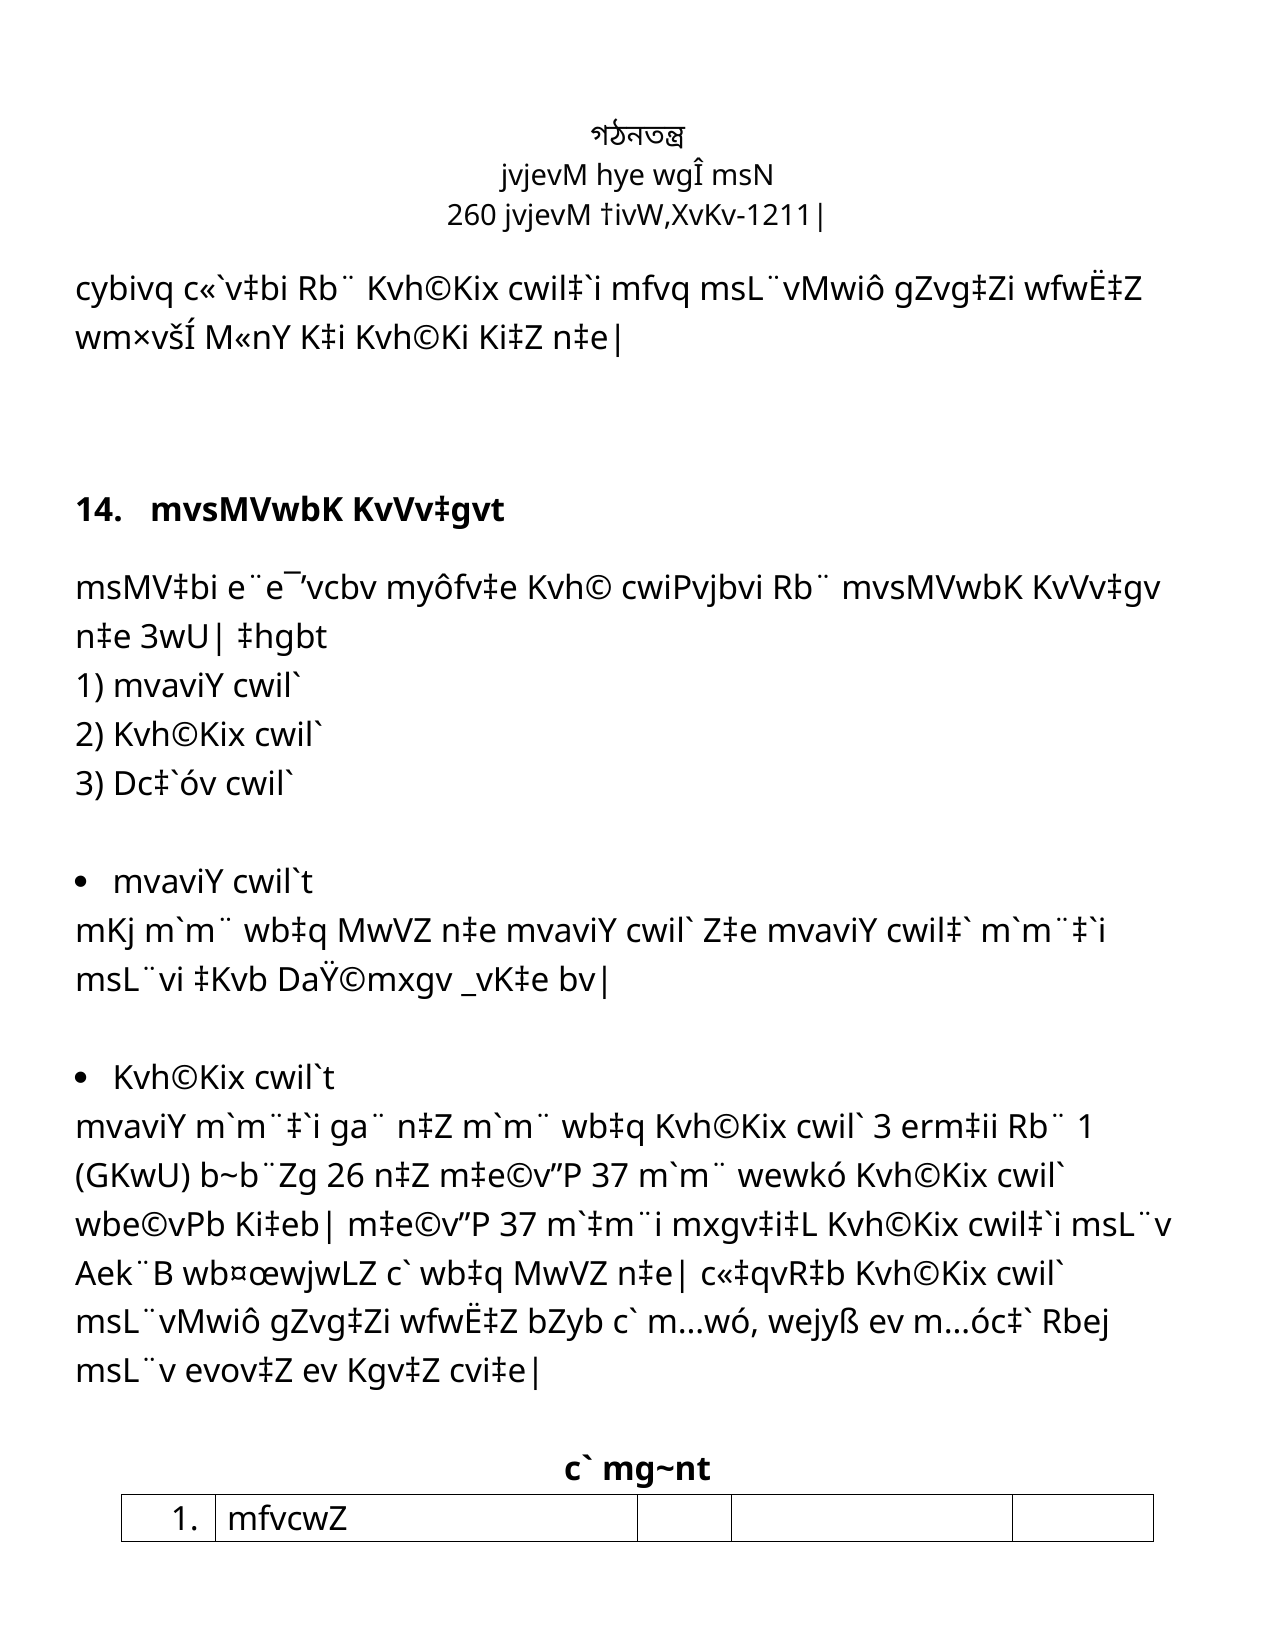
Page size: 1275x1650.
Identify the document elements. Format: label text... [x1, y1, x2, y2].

list Kvh©Kix cwil`t [75, 1053, 1200, 1099]
table_header [1013, 1495, 1153, 1541]
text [75, 265, 1200, 359]
table_header [638, 1495, 731, 1541]
list mvsMVwbK KvVv‡gvt [75, 486, 1200, 531]
table_header [122, 1495, 215, 1541]
text 3) Dc‡`óv cwil` [75, 760, 1200, 805]
list mvaviY cwil`t [75, 858, 1200, 903]
text mvaviY m`m¨‡`i ga¨ n‡Z m`m¨ wb‡q Kvh©Kix cwil` 3 erm‡ii Rb¨ 1 (GKwU) b~b¨Zg 26 n‡Z m‡e©v”P 37 m`m¨ wewkó Kvh©Kix cwil` wbe©vPb Ki‡eb| m‡e©v”P 37 m`‡m¨i mxgv‡i‡L Kvh©Kix cwil‡`i msL¨v Aek¨B wb¤œwjwLZ c` wb‡q MwVZ n‡e| c«‡qvR‡b Kvh©Kix cwil` msL¨vMwiô gZvg‡Zi wfwË‡Z bZyb c` m…wó, wejyß ev m…óc‡` Rbej msL¨v evov‡Z ev Kgv‡Z cvi‡e| [75, 1102, 1200, 1393]
table_header mfvcwZ [216, 1495, 637, 1541]
text msMV‡bi e¨e¯’vcbv myôfv‡e Kvh© cwiPvjbvi Rb¨ mvsMVwbK KvVv‡gv n‡e 3wU| ‡hgbt [75, 564, 1200, 658]
text mKj m`m¨ wb‡q MwVZ n‡e mvaviY cwil` Z‡e mvaviY cwil‡` m`m¨‡`i msL¨vi ‡Kvb DaŸ©mxgv _vK‡e bv| [75, 907, 1200, 1001]
text 1) mvaviY cwil` [75, 662, 1200, 707]
text 2) Kvh©Kix cwil` [75, 711, 1200, 756]
table_header [732, 1495, 1012, 1541]
text c` mg~nt [75, 1445, 1200, 1491]
